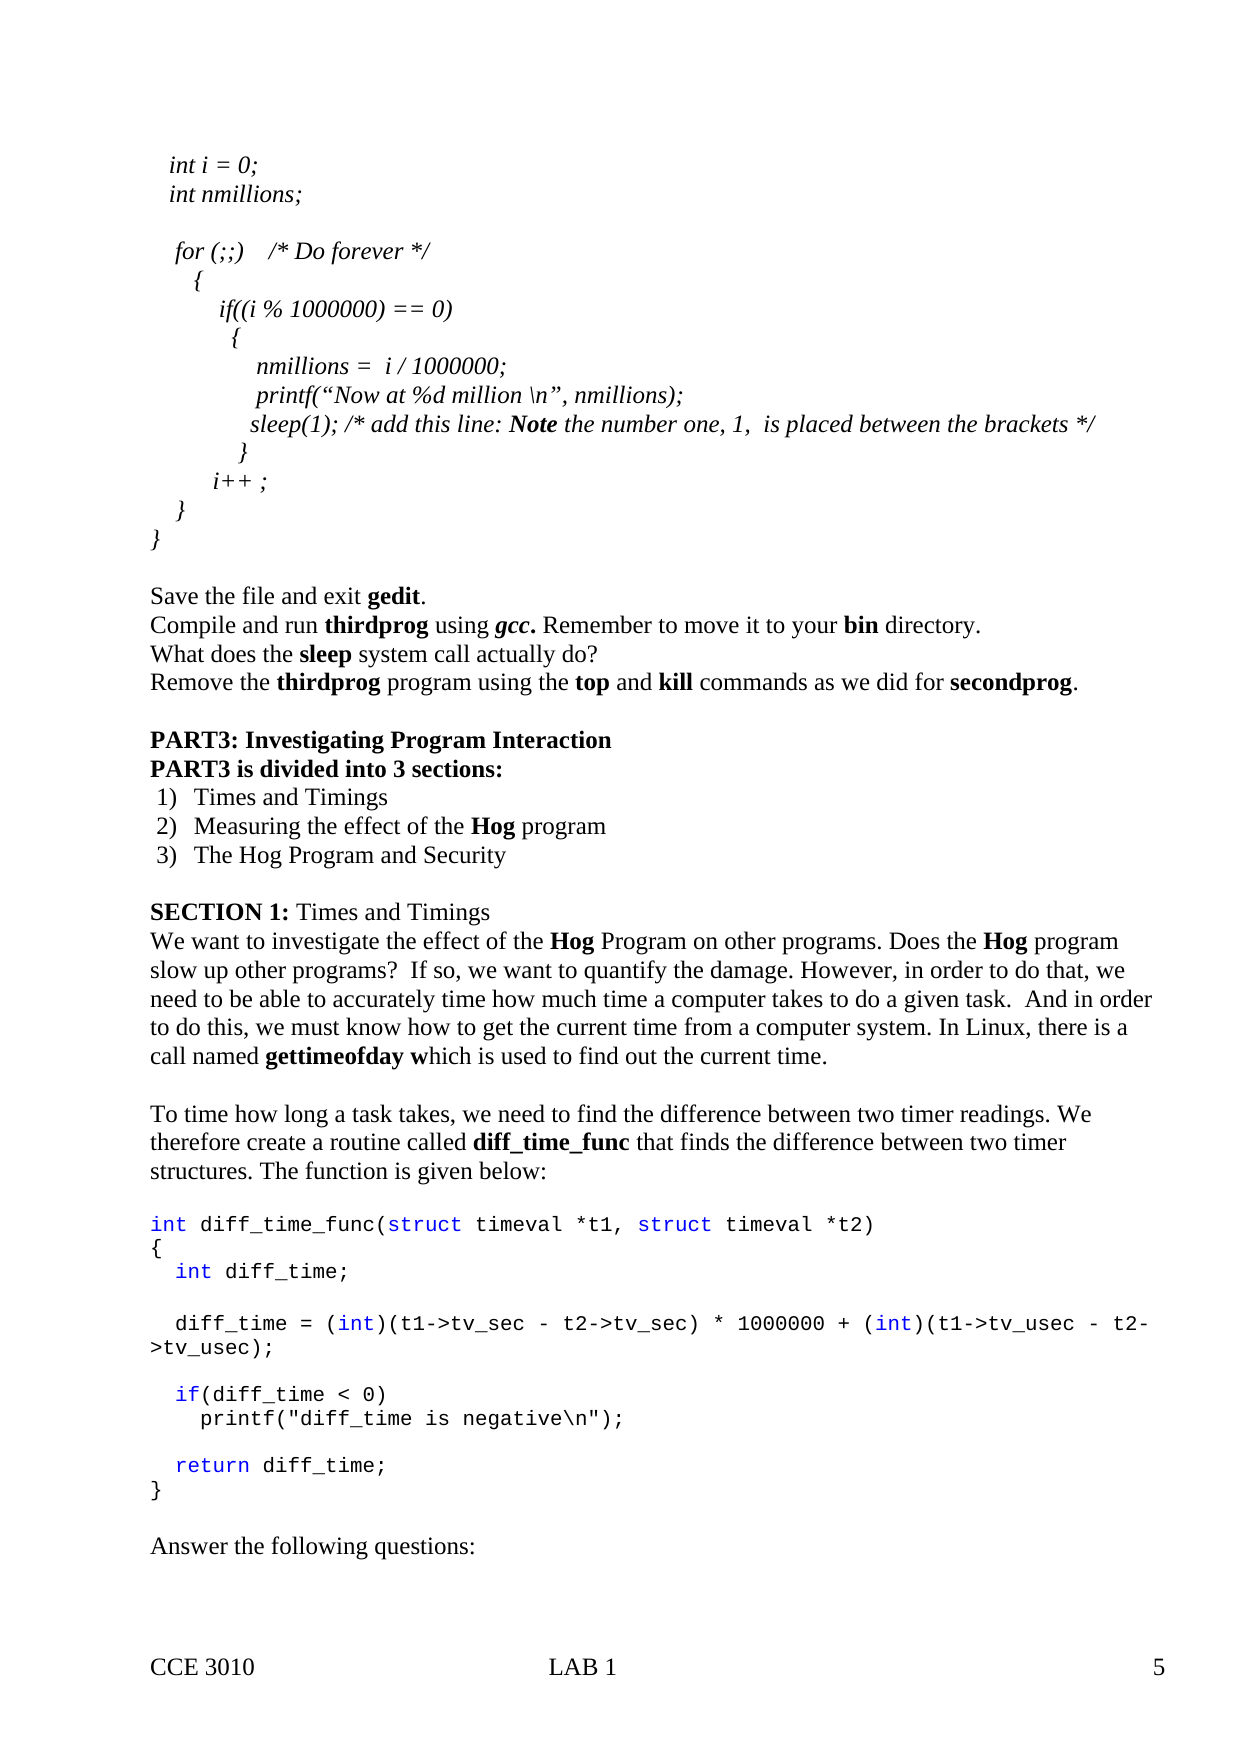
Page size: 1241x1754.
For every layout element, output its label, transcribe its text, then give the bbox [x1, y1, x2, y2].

text int nmillions; [150, 179, 1165, 207]
text } [150, 437, 1165, 466]
text To time how long a task takes, we need to find the difference between two timer readings. We therefore create a routine called diff_time_func that finds the difference between two timer structures. The function is given below: [150, 1099, 1165, 1185]
text printf("diff_time is negative\n"); [150, 1408, 1165, 1432]
text if((i % 1000000) == 0) [150, 294, 1165, 322]
text sleep(1); /* add this line: Note the number one, 1, is placed between the brackets */ [150, 409, 1165, 437]
text Save the file and exit gedit. [150, 581, 1165, 610]
list The Hog Program and Security [156, 840, 1165, 869]
text int i = 0; [150, 150, 1165, 179]
text } [150, 495, 1165, 524]
text { [150, 322, 1165, 351]
text nmillions = i / 1000000; [150, 351, 1165, 380]
text { [150, 1237, 1165, 1261]
text printf(“Now at %d million \n”, nmillions); [150, 380, 1165, 409]
text { [150, 265, 1165, 294]
text SECTION 1: Times and Timings [150, 897, 1165, 926]
text int diff_time; [150, 1261, 1165, 1285]
text i++ ; [150, 466, 1165, 495]
text for (;;) /* Do forever */ [150, 236, 1165, 265]
text } [150, 524, 1165, 552]
subtitle PART3: Investigating Program Interaction PART3 is divided into 3 sections: [150, 725, 1165, 782]
text diff_time = (int)(t1->tv_sec - t2->tv_sec) * 1000000 + (int)(t1->tv_usec - t2->tv_usec); [150, 1313, 1165, 1361]
text int diff_time_func(struct timeval *t1, struct timeval *t2) [150, 1214, 1165, 1237]
text } [150, 1479, 1165, 1503]
text Answer the following questions: [150, 1531, 1165, 1560]
text if(diff_time < 0) [150, 1384, 1165, 1408]
text Compile and run thirdprog using gcc. Remember to move it to your bin directory. [150, 610, 1165, 639]
text return diff_time; [150, 1455, 1165, 1479]
list Measuring the effect of the Hog program [156, 811, 1165, 840]
text What does the sleep system call actually do? [150, 639, 1165, 667]
list Times and Timings [156, 782, 1165, 811]
text We want to investigate the effect of the Hog Program on other programs. Does the Hog program slow up other programs? If so, we want to quantify the damage. However, in order to do that, we need to be able to accurately time how much time a computer takes to do a given task. And in order to do this, we must know how to get the current time from a computer system. In Linux, there is a call named gettimeofday which is used to find out the current time. [150, 926, 1165, 1070]
text Remove the thirdprog program using the top and kill commands as we did for secondprog. [150, 667, 1165, 696]
